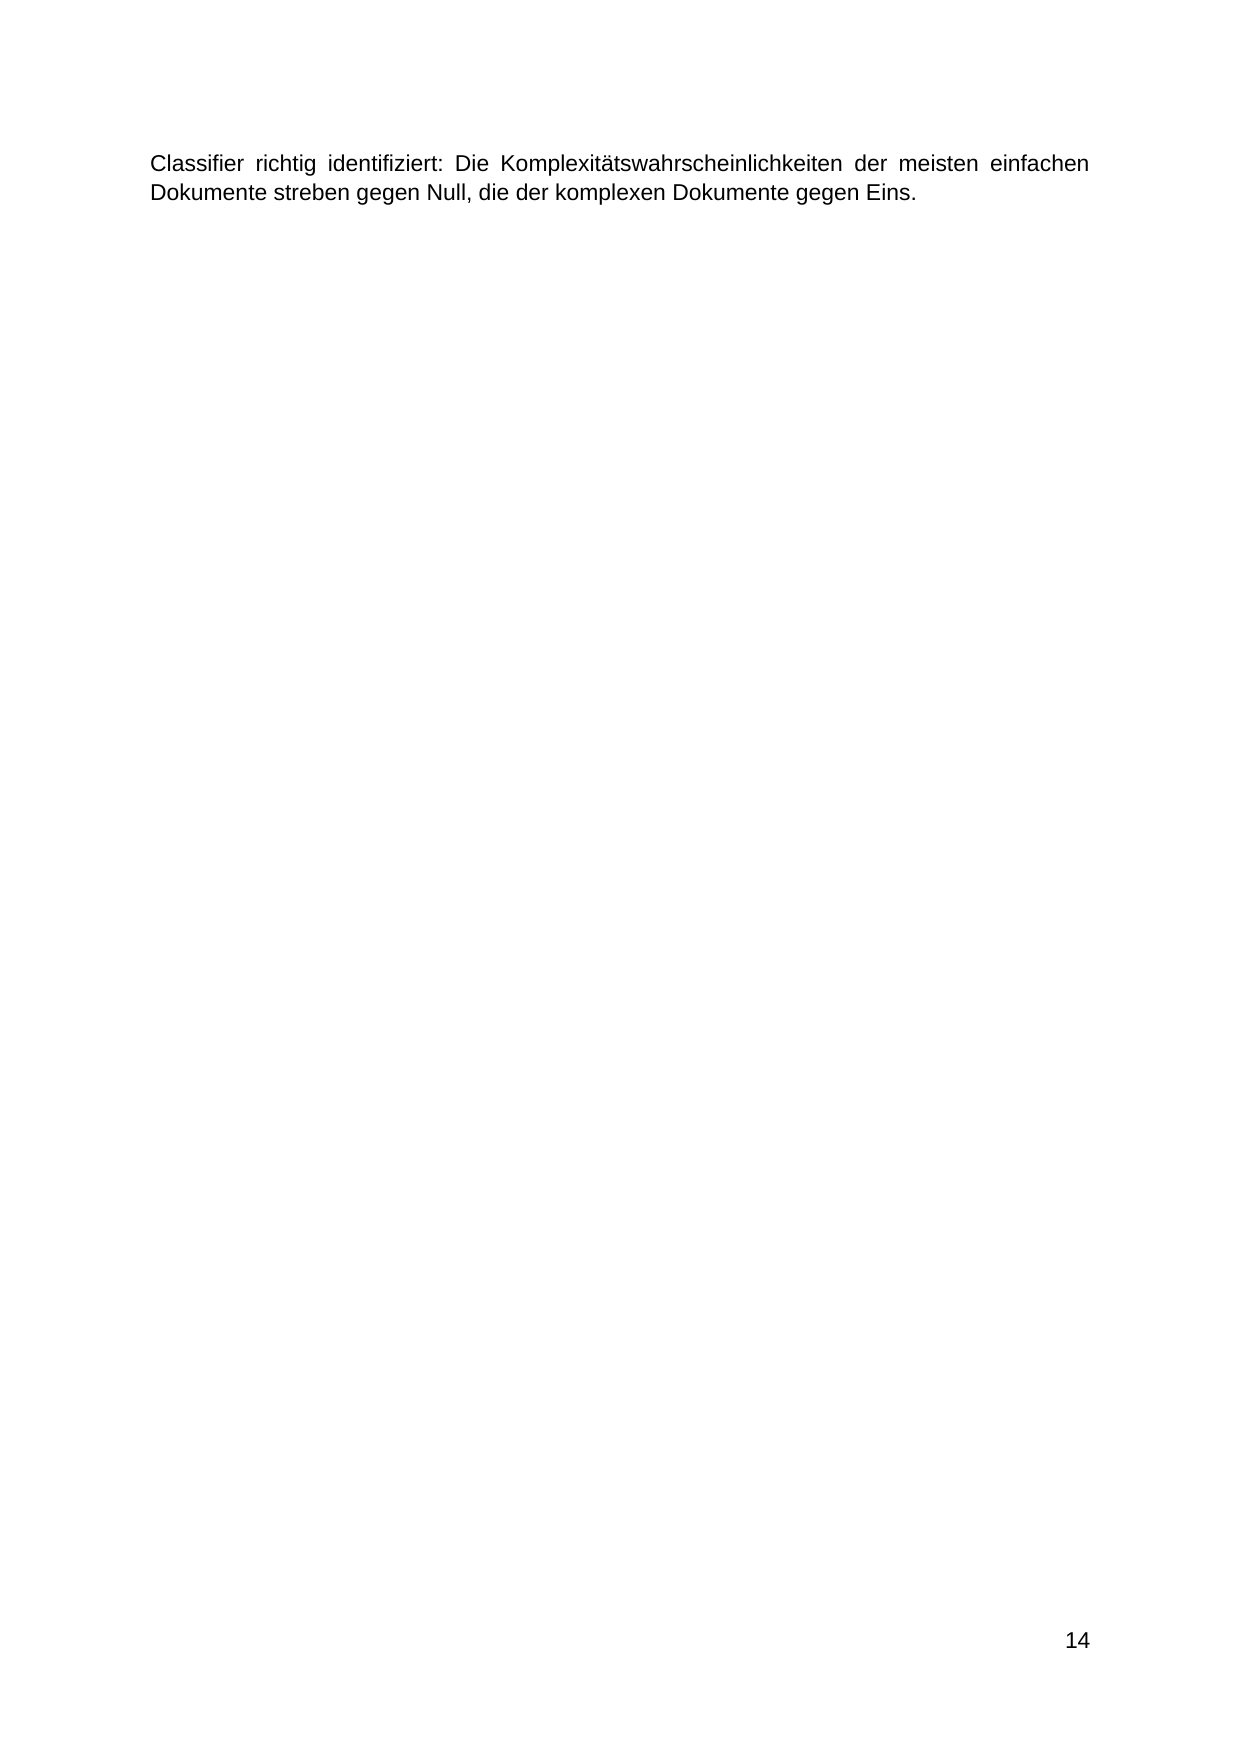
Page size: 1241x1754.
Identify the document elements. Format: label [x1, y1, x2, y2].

text [150, 150, 1090, 205]
